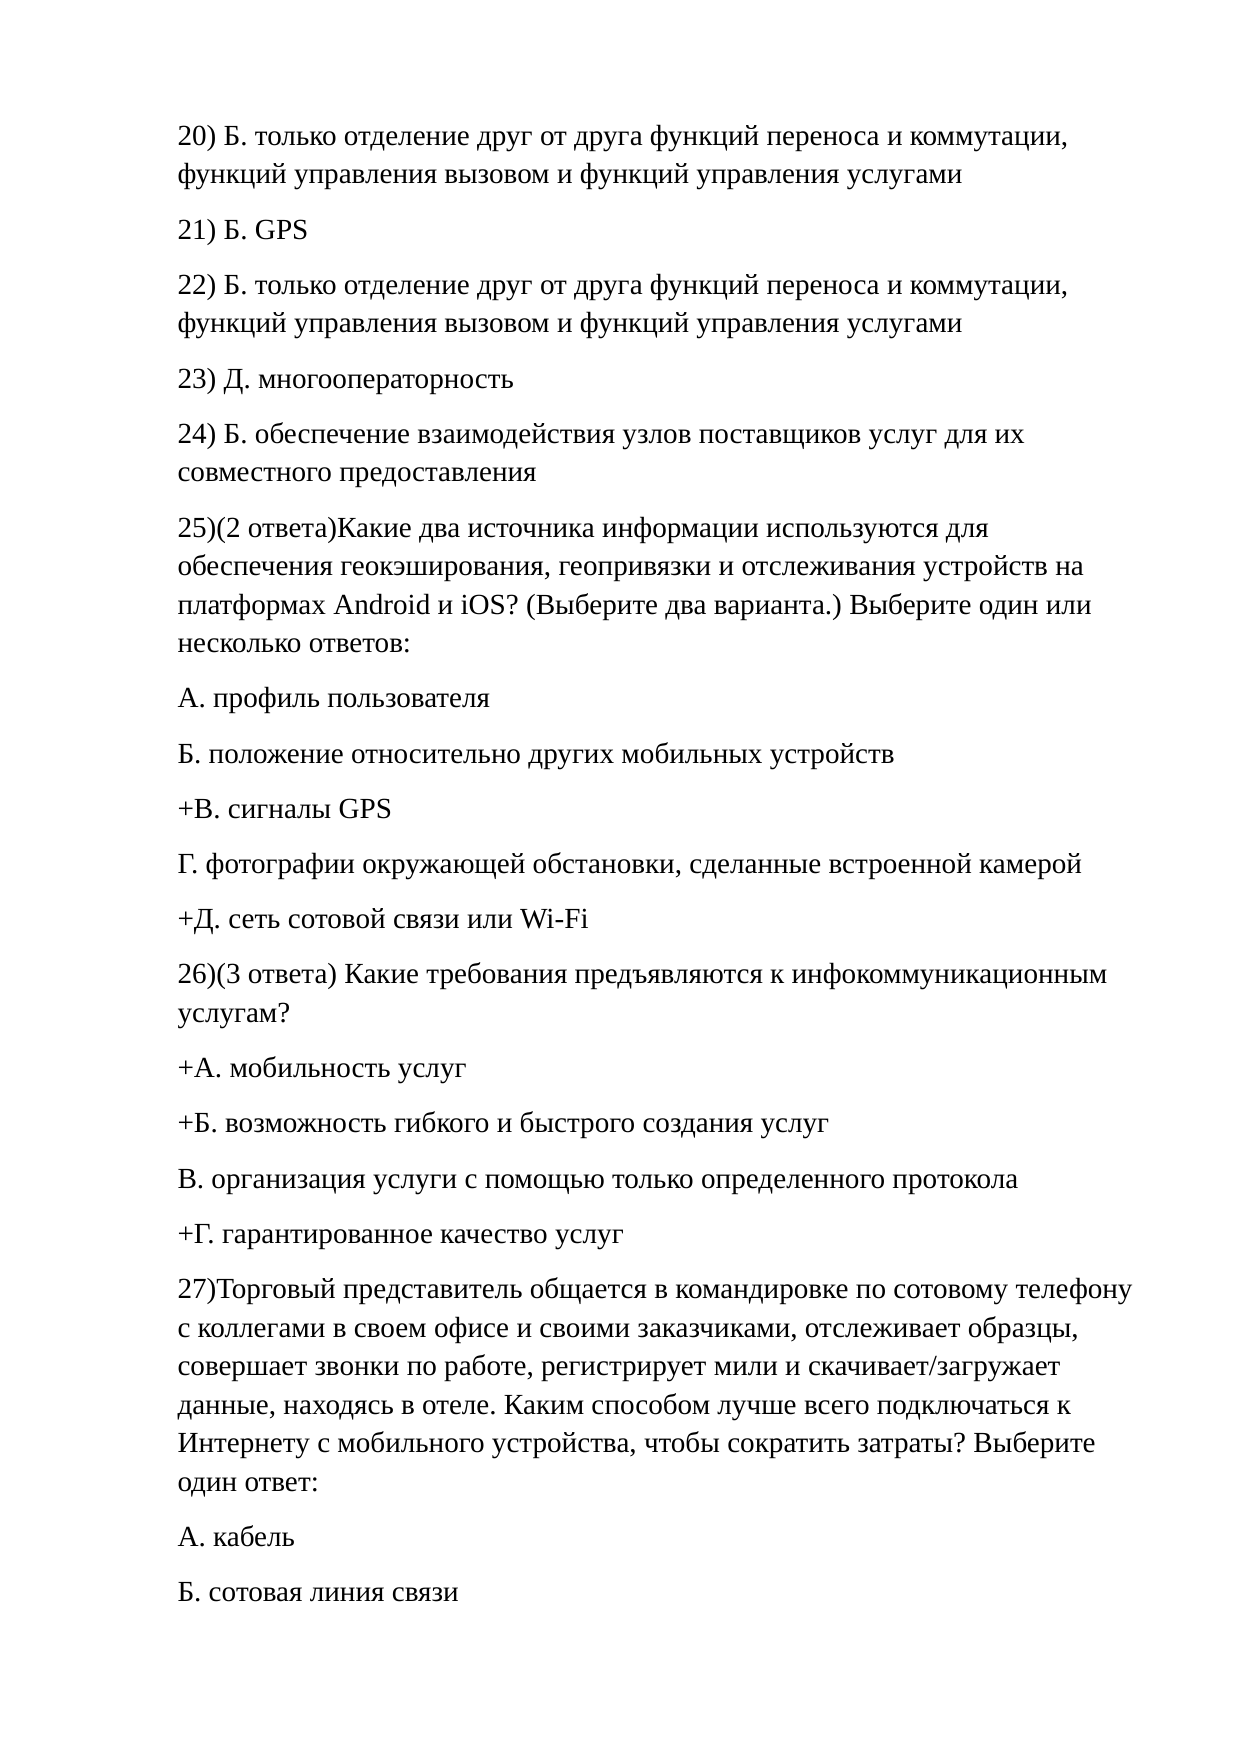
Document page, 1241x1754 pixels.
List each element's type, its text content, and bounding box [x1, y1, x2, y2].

text 27)Торговый представитель общается в командировке по сотовому телефону с коллегами в своем офисе и своими заказчиками, отслеживает образцы, совершает звонки по работе, регистрирует мили и скачивает/загружает данные, находясь в отеле. Каким способом лучше всего подключаться к Интернету с мобильного устройства, чтобы сократить затраты? Выберите один ответ: [177, 1271, 1152, 1497]
text +В. сигналы GPS [177, 791, 1152, 824]
text Б. сотовая линия связи [177, 1574, 1152, 1608]
text +А. мобильность услуг [177, 1050, 1152, 1084]
text В. организация услуги с помощью только определенного протокола [177, 1161, 1152, 1194]
text 24) Б. обеспечение взаимодействия узлов поставщиков услуг для их совместного предоставления [177, 416, 1152, 488]
text 25)(2 ответа)Какие два источника информации используются для обеспечения геокэширования, геопривязки и отслеживания устройств на платформах Android и iOS? (Выберите два варианта.) Выберите один или несколько ответов: [177, 510, 1152, 659]
text Г. фотографии окружающей обстановки, сделанные встроенной камерой [177, 846, 1152, 880]
text Б. положение относительно других мобильных устройств [177, 736, 1152, 769]
text +Д. сеть сотовой связи или Wi-Fi [177, 901, 1152, 935]
text 20) Б. только отделение друг от друга функций переноса и коммутации, функций управления вызовом и функций управления услугами [177, 118, 1152, 190]
text +Б. возможность гибкого и быстрого создания услуг [177, 1106, 1152, 1139]
text А. профиль пользователя [177, 681, 1152, 714]
text А. кабель [177, 1519, 1152, 1553]
text 22) Б. только отделение друг от друга функций переноса и коммутации, функций управления вызовом и функций управления услугами [177, 267, 1152, 339]
text 26)(3 ответа) Какие требования предъявляются к инфокоммуникационным услугам? [177, 957, 1152, 1029]
text 21) Б. GPS [177, 212, 1152, 245]
text +Г. гарантированное качество услуг [177, 1216, 1152, 1249]
text 23) Д. многооператорность [177, 361, 1152, 394]
